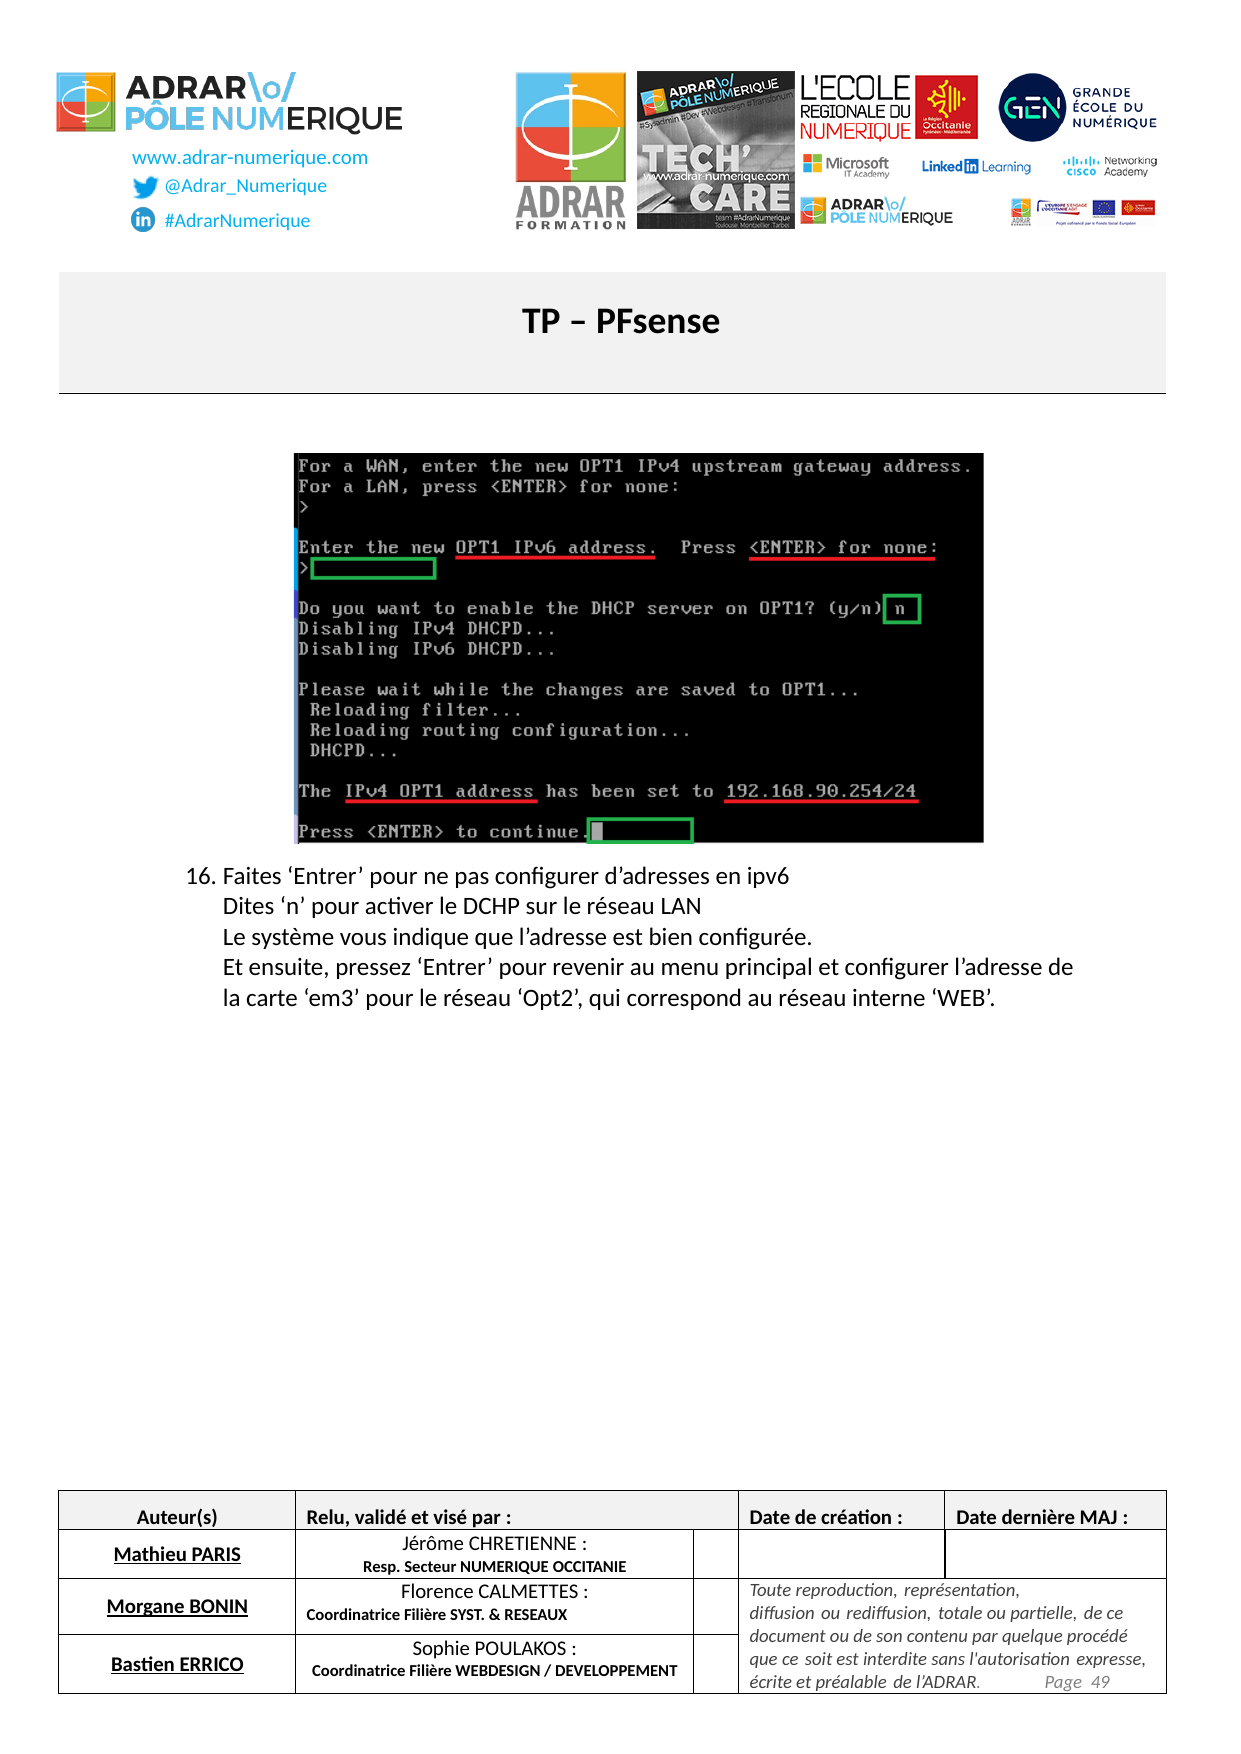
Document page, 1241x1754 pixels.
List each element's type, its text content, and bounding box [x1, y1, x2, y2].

list Faites ‘Entrer’ pour ne pas configurer d’adresses en ipv6 [185, 860, 1093, 890]
picture [129, 171, 162, 203]
picture [131, 207, 155, 232]
list Et ensuite, pressez ‘Entrer’ pour revenir au menu principal et configurer l’adresse de la carte ‘em3’ pour le réseau ‘Opt2’, qui correspond au réseau interne ‘WEB’. [223, 951, 1093, 1012]
picture [293, 453, 984, 844]
picture [514, 70, 627, 231]
picture [42, 61, 410, 146]
picture [637, 71, 1160, 229]
list Dites ‘n’ pour activer le DCHP sur le réseau LAN Le système vous indique que l’adresse est bien configurée. [223, 890, 1093, 951]
